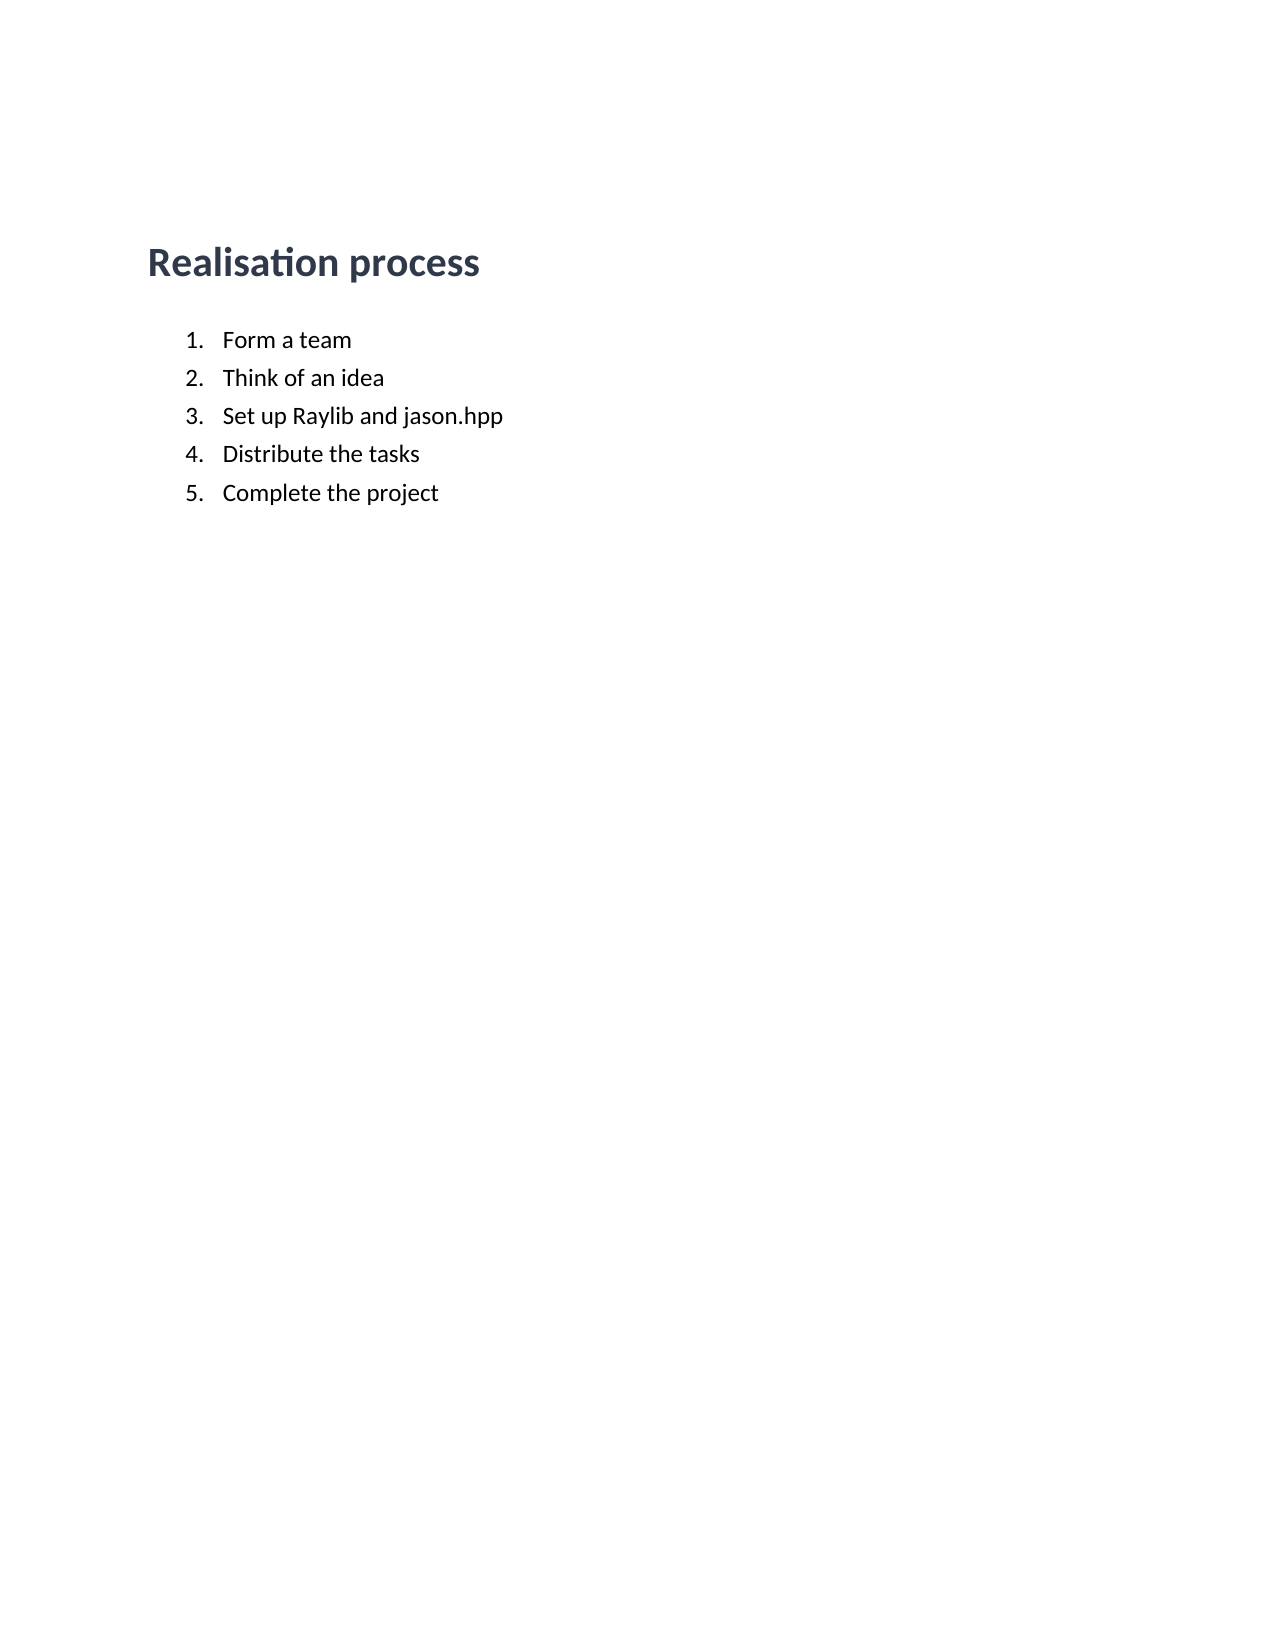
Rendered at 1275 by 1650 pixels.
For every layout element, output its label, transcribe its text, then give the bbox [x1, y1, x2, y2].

text Realisation process [148, 236, 1127, 287]
list Set up Raylib and jason.hpp [185, 401, 1127, 431]
list Form a team [185, 324, 1127, 355]
list Distribute the tasks [185, 439, 1127, 469]
list Complete the project [185, 477, 1127, 507]
list Think of an idea [185, 362, 1127, 393]
